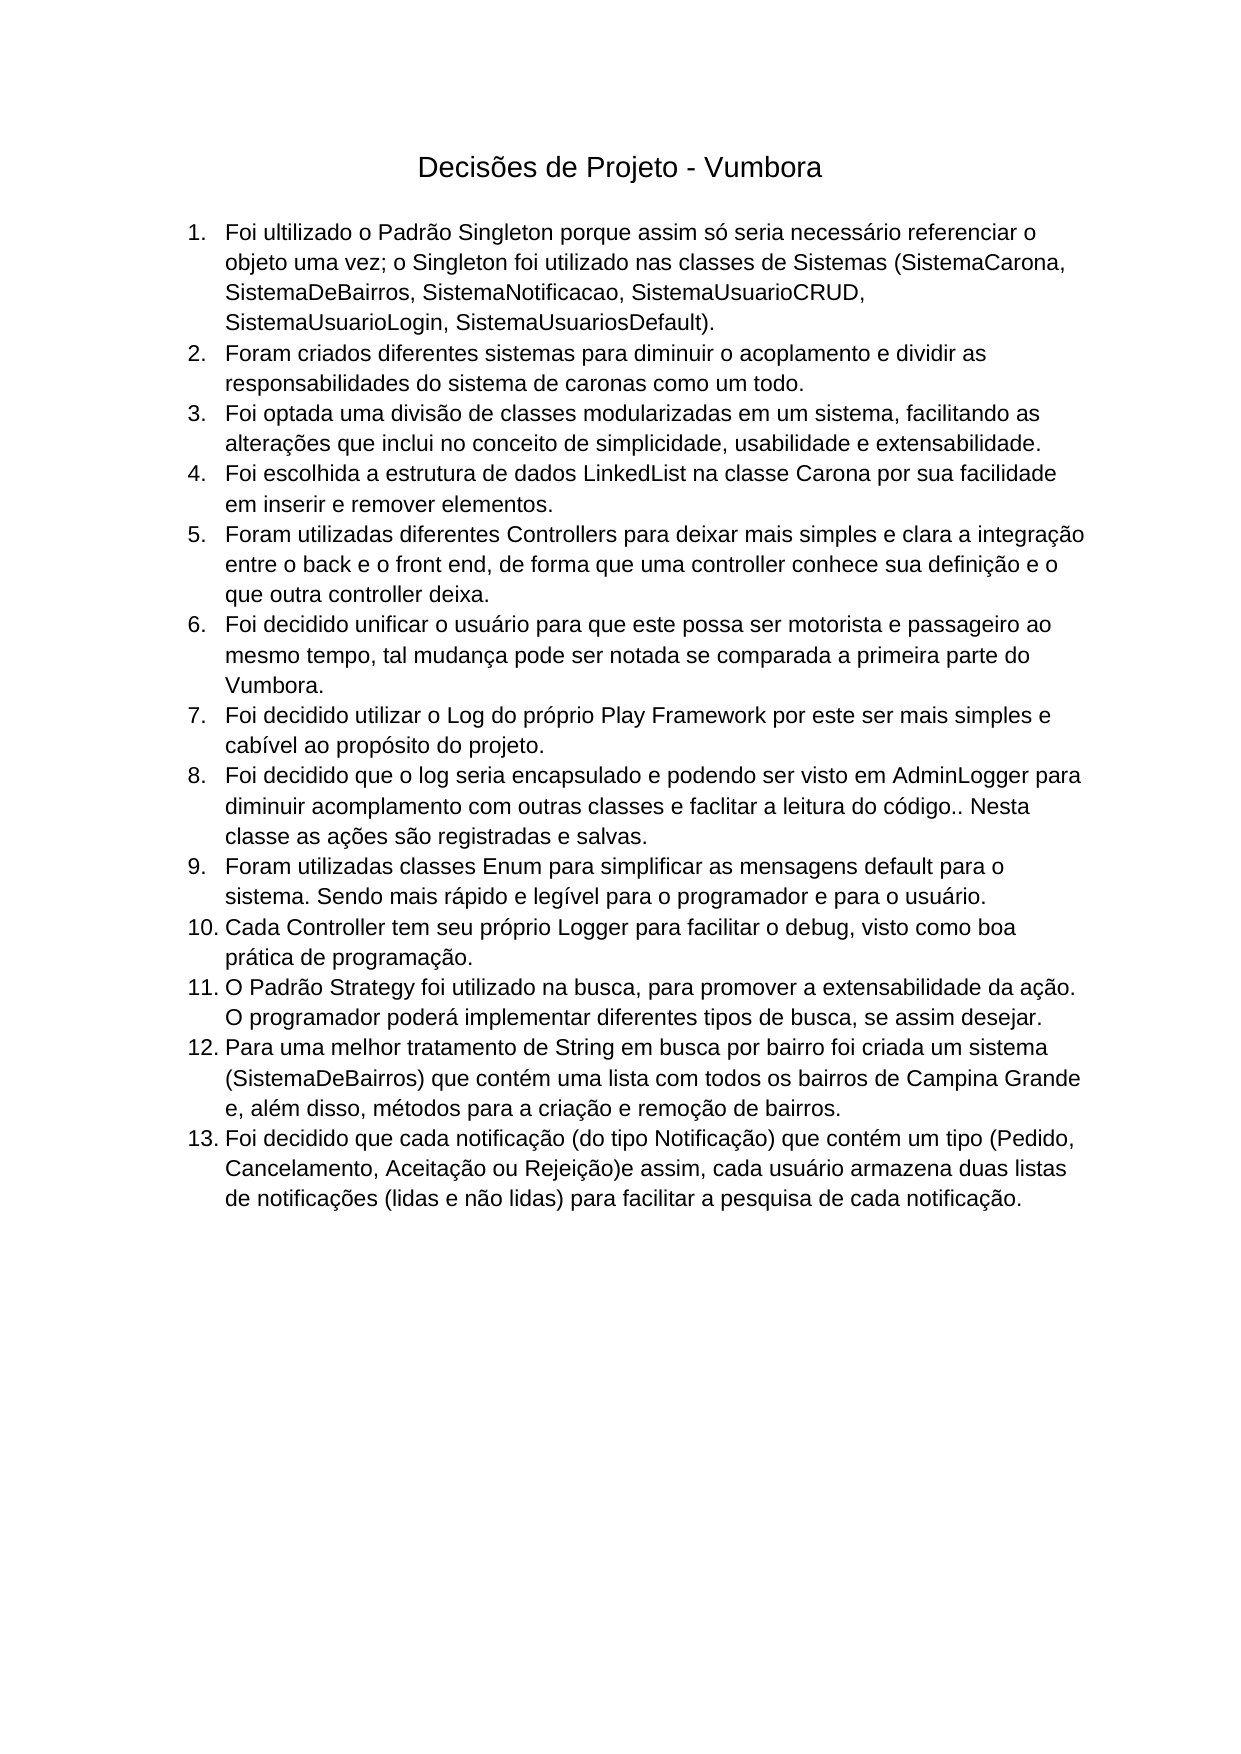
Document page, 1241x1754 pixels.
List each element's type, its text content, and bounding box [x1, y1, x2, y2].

list Foi decidido unificar o usuário para que este possa ser motorista e passageiro ao mesmo tempo, tal mudança pode ser notada se comparada a primeira parte do Vumbora. [187, 611, 1090, 698]
list Foi decidido que cada notificação (do tipo Notificação) que contém um tipo (Pedido, Cancelamento, Aceitação ou Rejeição)e assim, cada usuário armazena duas listas de notificações (lidas e não lidas) para facilitar a pesquisa de cada notificação. [187, 1125, 1090, 1212]
list Foram utilizadas classes Enum para simplificar as mensagens default para o sistema. Sendo mais rápido e legível para o programador e para o usuário. [187, 853, 1090, 910]
text Decisões de Projeto - Vumbora [150, 150, 1090, 183]
list Foram utilizadas diferentes Controllers para deixar mais simples e clara a integração entre o back e o front end, de forma que uma controller conhece sua definição e o que outra controller deixa. [187, 521, 1090, 608]
list Foi escolhida a estrutura de dados LinkedList na classe Carona por sua facilidade em inserir e remover elementos. [187, 460, 1090, 517]
list O Padrão Strategy foi utilizado na busca, para promover a extensabilidade da ação. O programador poderá implementar diferentes tipos de busca, se assim desejar. [187, 974, 1090, 1031]
list Cada Controller tem seu próprio Logger para facilitar o debug, visto como boa prática de programação. [187, 913, 1090, 970]
list Foi decidido que o log seria encapsulado e podendo ser visto em AdminLogger para diminuir acomplamento com outras classes e faclitar a leitura do código.. Nesta classe as ações são registradas e salvas. [187, 762, 1090, 849]
list Foi decidido utilizar o Log do próprio Play Framework por este ser mais simples e cabível ao propósito do projeto. [187, 702, 1090, 759]
list Foi ultilizado o Padrão Singleton porque assim só seria necessário referenciar o objeto uma vez; o Singleton foi utilizado nas classes de Sistemas (SistemaCarona, SistemaDeBairros, SistemaNotificacao, SistemaUsuarioCRUD, SistemaUsuarioLogin, SistemaUsuariosDefault). [187, 219, 1090, 336]
list Foram criados diferentes sistemas para diminuir o acoplamento e dividir as responsabilidades do sistema de caronas como um todo. [187, 339, 1090, 396]
list Foi optada uma divisão de classes modularizadas em um sistema, facilitando as alterações que inclui no conceito de simplicidade, usabilidade e extensabilidade. [187, 400, 1090, 457]
list Para uma melhor tratamento de String em busca por bairro foi criada um sistema (SistemaDeBairros) que contém uma lista com todos os bairros de Campina Grande e, além disso, métodos para a criação e remoção de bairros. [187, 1034, 1090, 1121]
